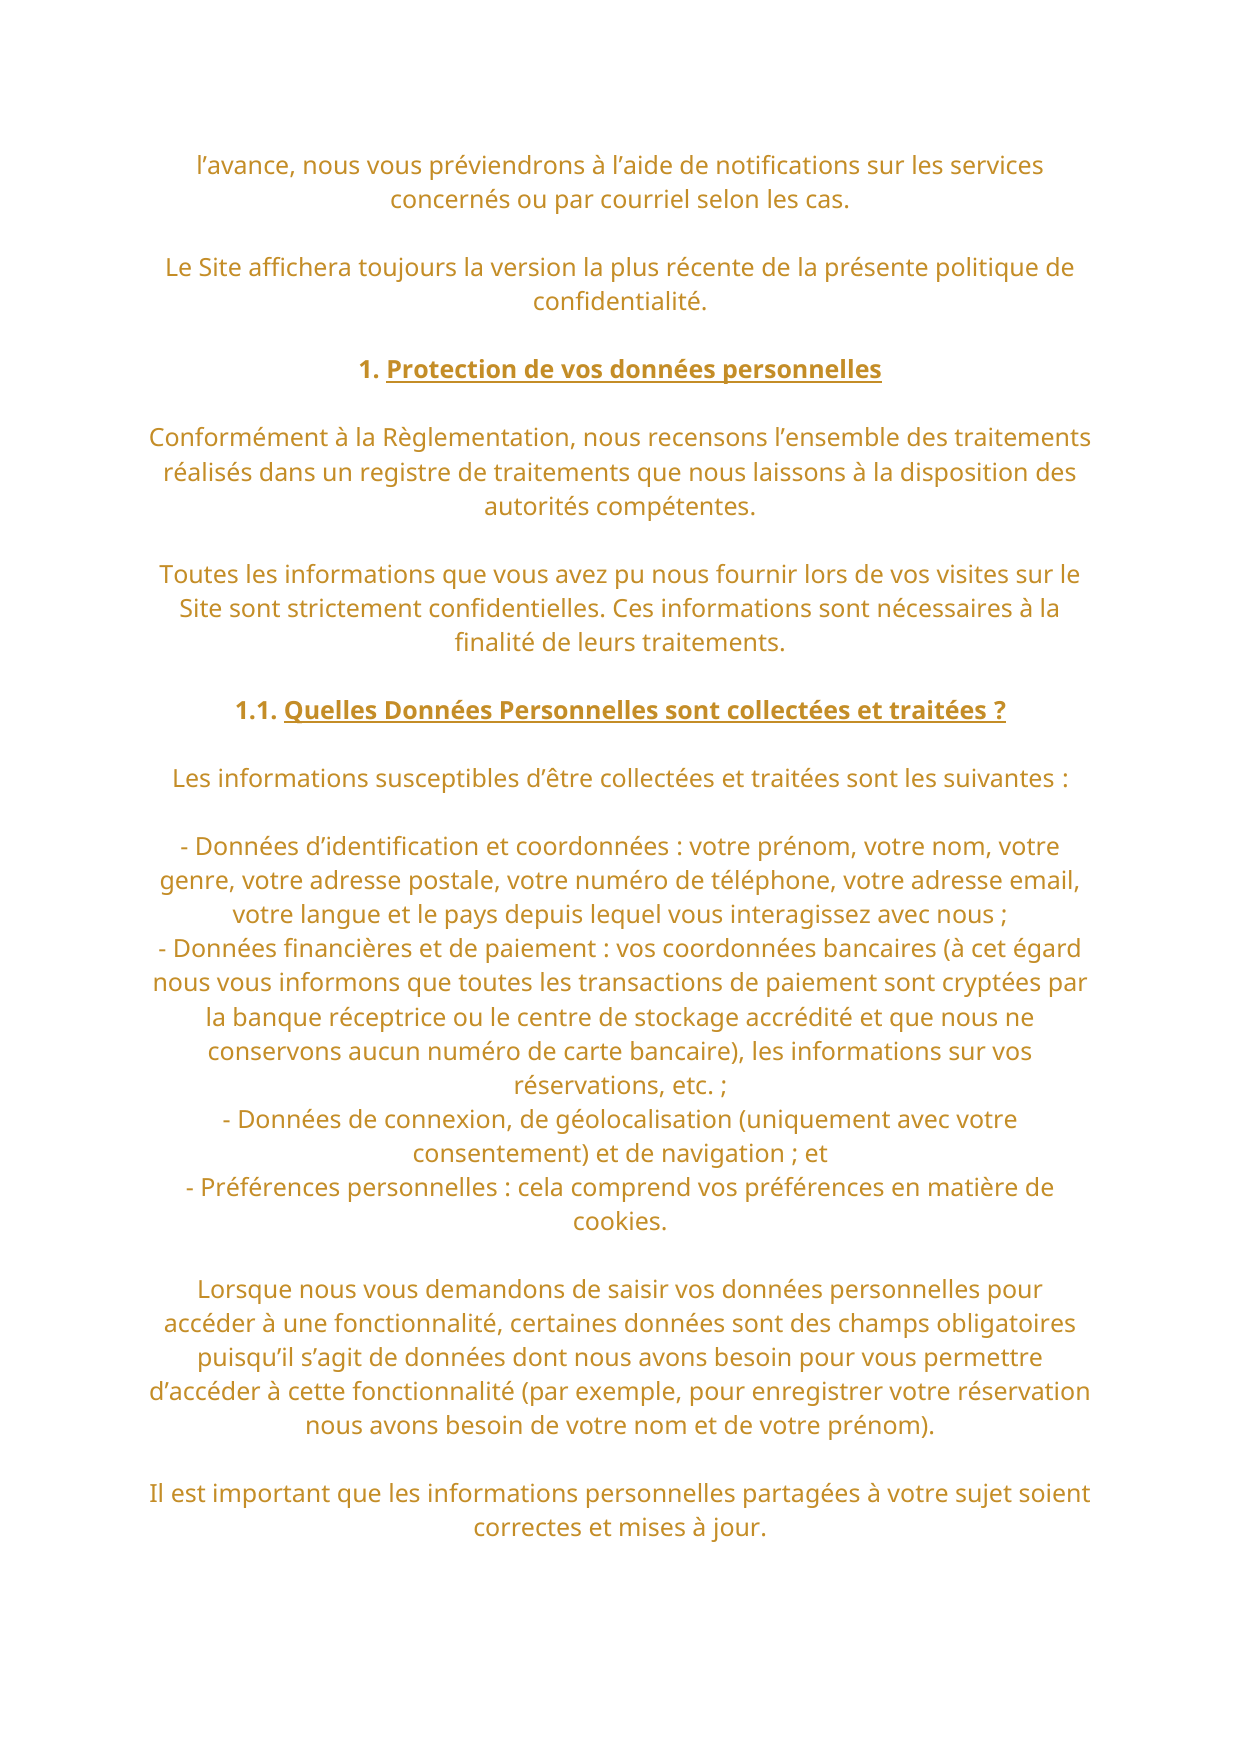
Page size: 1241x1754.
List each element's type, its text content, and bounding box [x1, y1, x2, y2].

text - Données de connexion, de géolocalisation (uniquement avec votre consentement) et de navigation ; et [148, 1101, 1093, 1169]
text - Préférences personnelles : cela comprend vos préférences en matière de cookies. [148, 1169, 1093, 1238]
text Toutes les informations que vous avez pu nous fournir lors de vos visites sur le Site sont strictement confidentielles. Ces informations sont nécessaires à la finalité de leurs traitements. [148, 556, 1093, 658]
text Conformément à la Règlementation, nous recensons l’ensemble des traitements réalisés dans un registre de traitements que nous laissons à la disposition des autorités compétentes. [148, 420, 1093, 522]
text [148, 148, 1093, 216]
text 1. Protection de vos données personnelles [148, 352, 1093, 386]
text Les informations susceptibles d’être collectées et traitées sont les suivantes : [148, 761, 1093, 795]
text Lorsque nous vous demandons de saisir vos données personnelles pour accéder à une fonctionnalité, certaines données sont des champs obligatoires puisqu’il s’agit de données dont nous avons besoin pour vous permettre d’accéder à cette fonctionnalité (par exemple, pour enregistrer votre réservation nous avons besoin de votre nom et de votre prénom). [148, 1272, 1093, 1442]
text - Données d’identification et coordonnées : votre prénom, votre nom, votre genre, votre adresse postale, votre numéro de téléphone, votre adresse email, votre langue et le pays depuis lequel vous interagissez avec nous ; [148, 829, 1093, 931]
text 1.1. Quelles Données Personnelles sont collectées et traitées ? [148, 693, 1093, 727]
text Le Site affichera toujours la version la plus récente de la présente politique de confidentialité. [148, 250, 1093, 318]
text - Données financières et de paiement : vos coordonnées bancaires (à cet égard nous vous informons que toutes les transactions de paiement sont cryptées par la banque réceptrice ou le centre de stockage accrédité et que nous ne conservons aucun numéro de carte bancaire), les informations sur vos réservations, etc. ; [148, 931, 1093, 1101]
text Il est important que les informations personnelles partagées à votre sujet soient correctes et mises à jour. [148, 1476, 1093, 1544]
